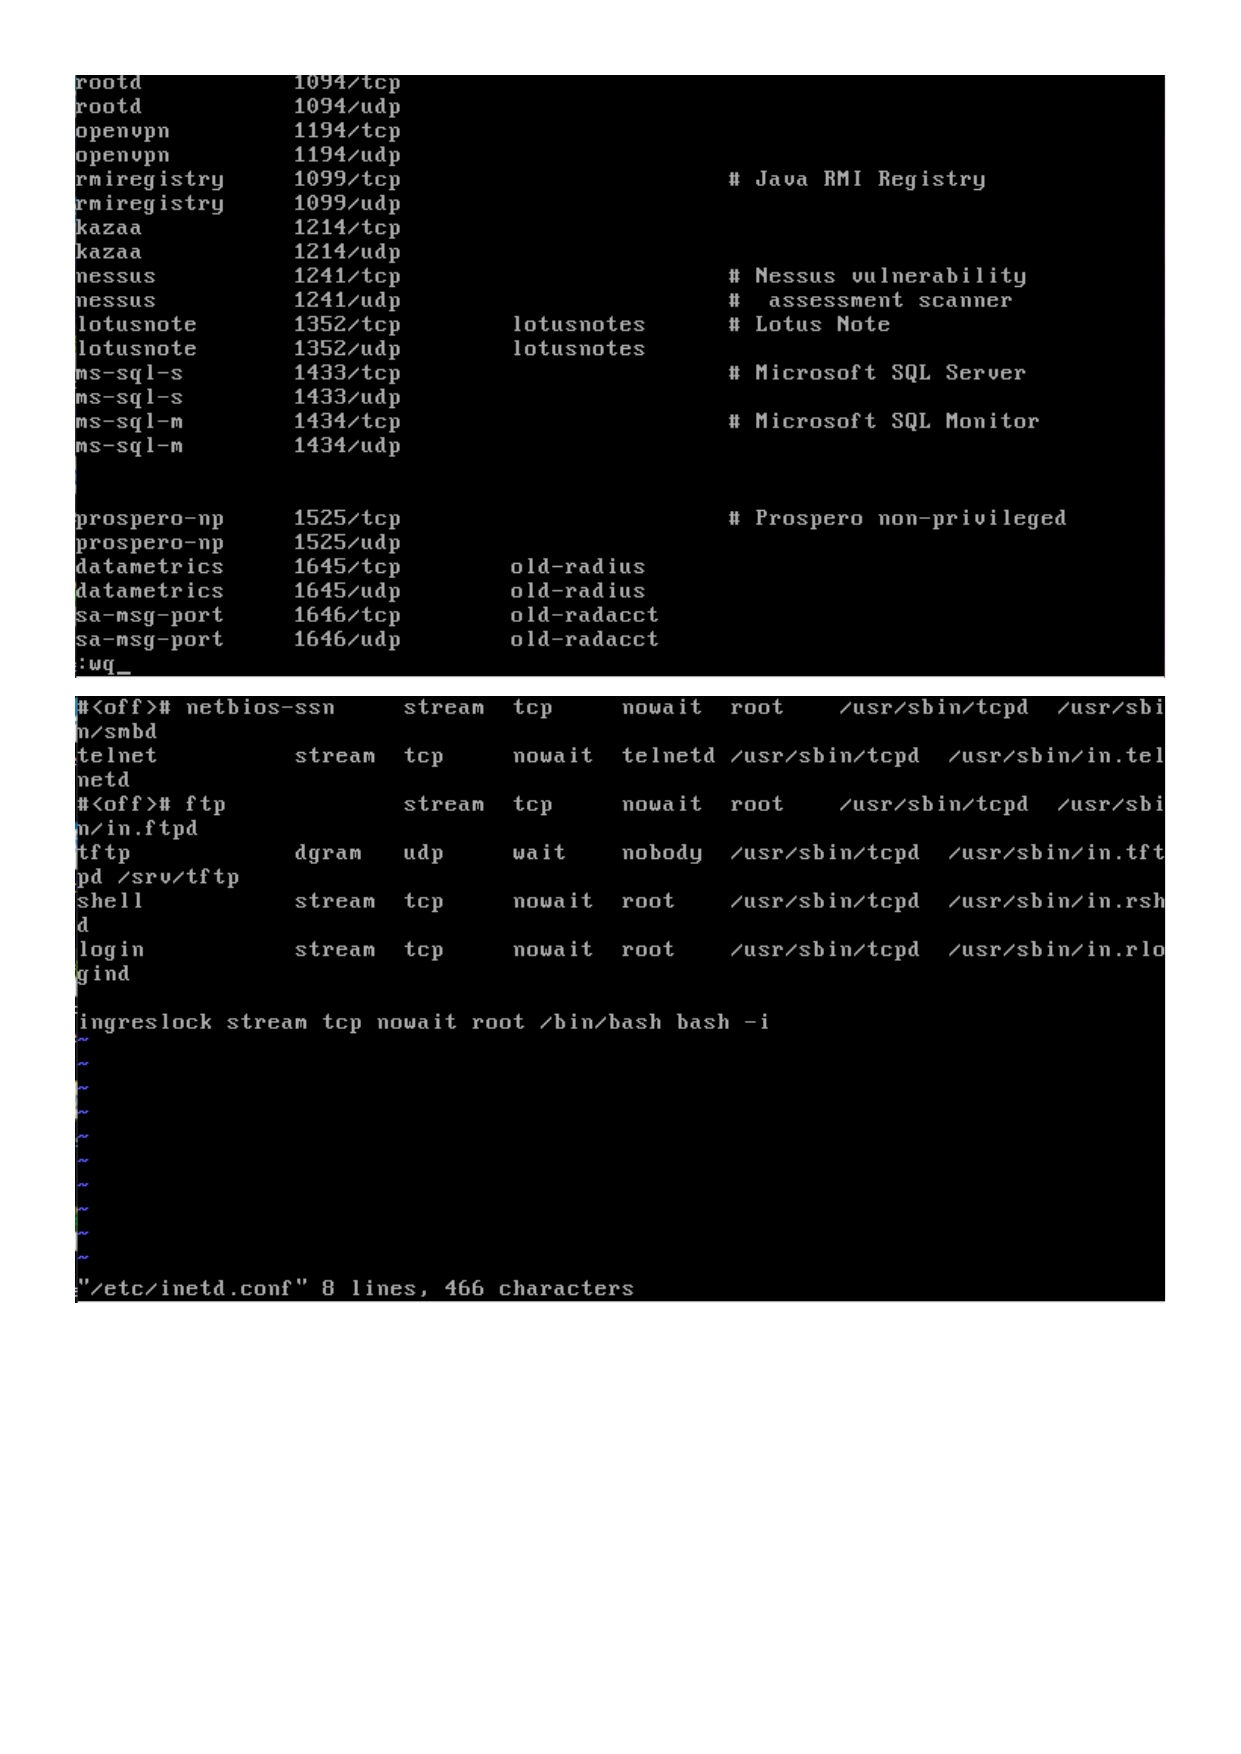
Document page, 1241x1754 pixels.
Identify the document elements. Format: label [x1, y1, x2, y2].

picture [75, 75, 1166, 678]
picture [75, 696, 1166, 1303]
